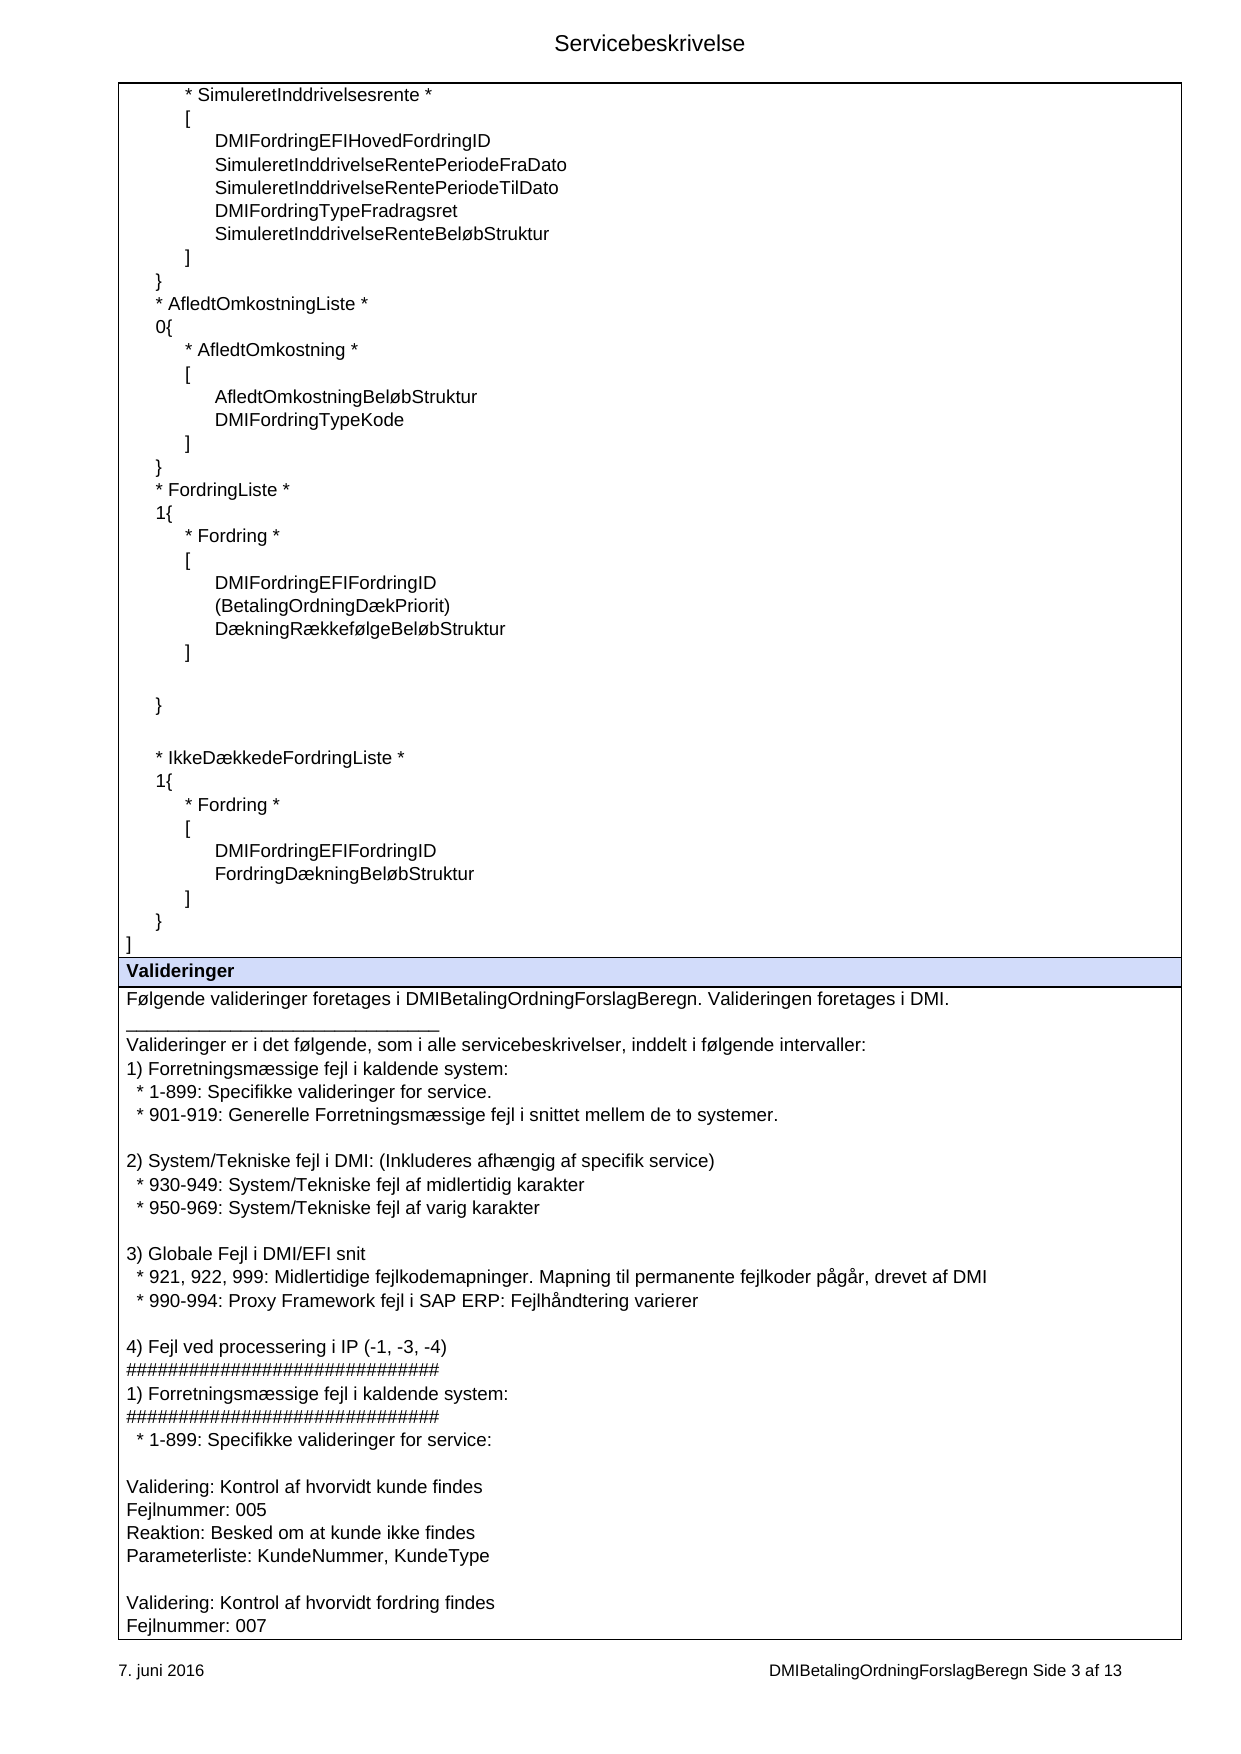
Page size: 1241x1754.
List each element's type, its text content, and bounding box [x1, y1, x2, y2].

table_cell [119, 84, 1181, 957]
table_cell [119, 988, 1181, 1638]
table_cell Valideringer [119, 958, 1181, 986]
